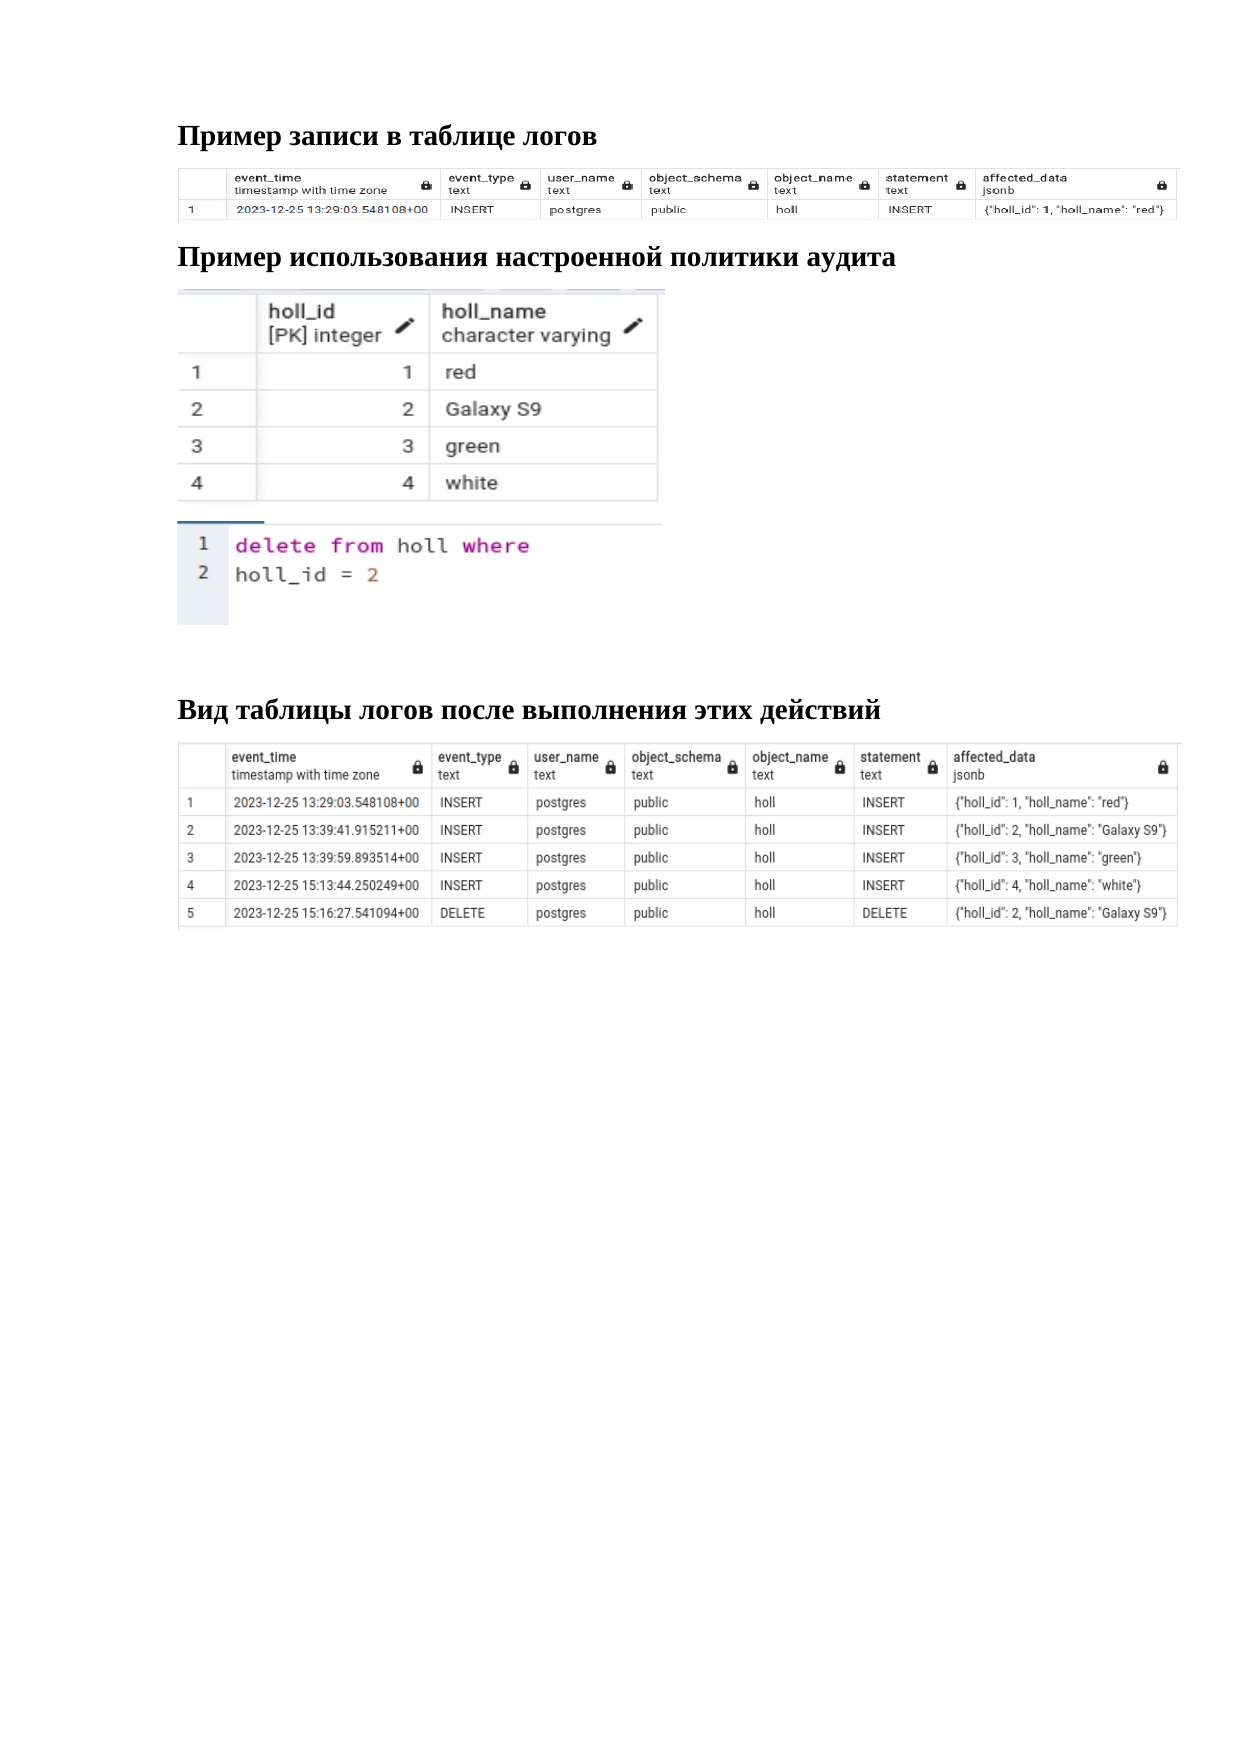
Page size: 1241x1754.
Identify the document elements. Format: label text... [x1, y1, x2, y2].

list Пример записи в таблице логов [177, 118, 1181, 152]
picture [177, 289, 666, 506]
picture [177, 168, 1182, 223]
picture [177, 742, 1182, 930]
picture [177, 521, 662, 625]
list Пример использования настроенной политики аудита [177, 239, 1181, 273]
list Вид таблицы логов после выполнения этих действий [177, 692, 1181, 725]
